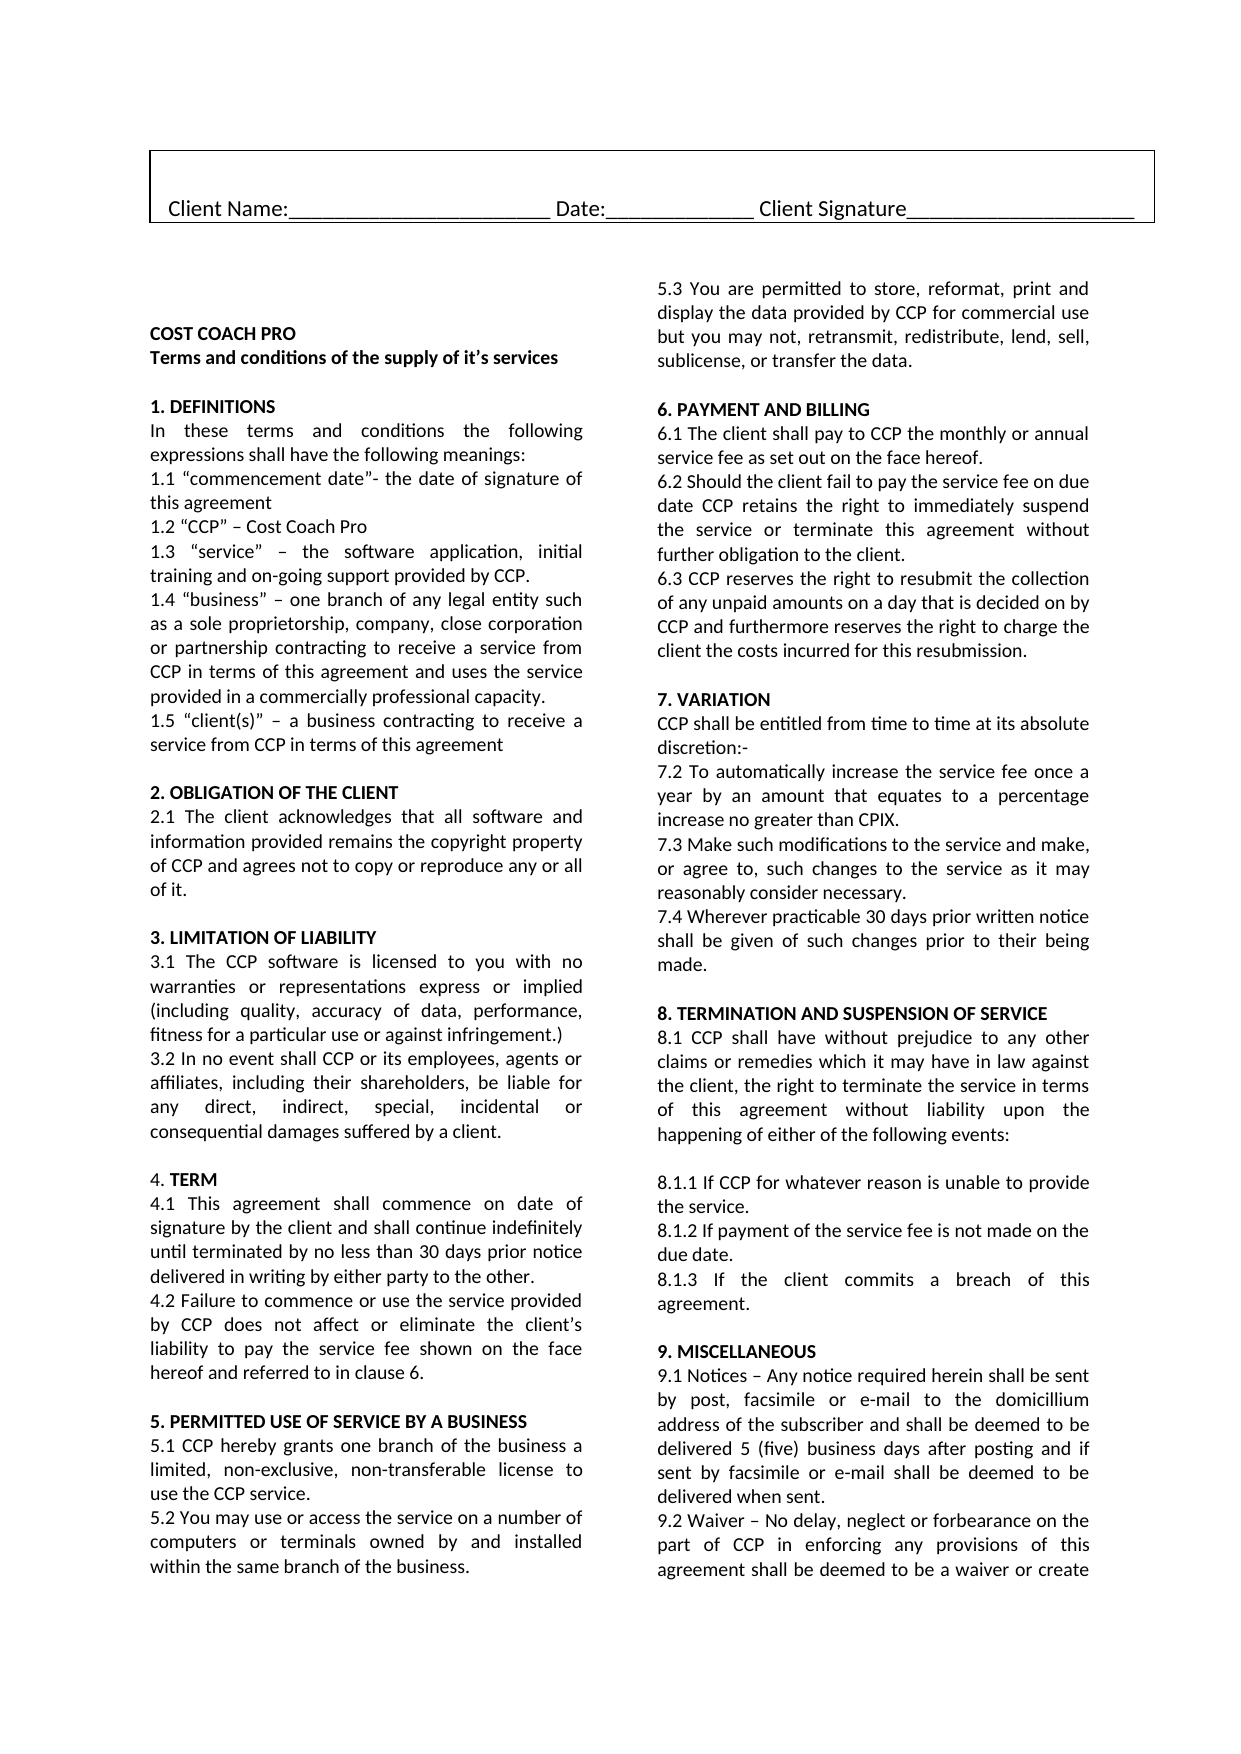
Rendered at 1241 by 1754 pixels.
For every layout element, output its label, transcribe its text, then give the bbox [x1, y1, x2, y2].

text 8. TERMINATION AND SUSPENSION OF SERVICE [657, 1001, 1090, 1025]
text 8.1.2 If payment of the service fee is not made on the due date. [657, 1218, 1090, 1267]
text 8.1 CCP shall have without prejudice to any other claims or remedies which it may have in law against the client, the right to terminate the service in terms of this agreement without liability upon the happening of either of the following events: [657, 1025, 1090, 1146]
text 7. VARIATION [657, 687, 1090, 711]
text 6. PAYMENT AND BILLING [657, 397, 1090, 421]
text 5.2 You may use or access the service on a number of computers or terminals owned by and installed within the same branch of the business. [150, 1506, 583, 1578]
text Terms and conditions of the supply of it’s services [150, 346, 583, 370]
text 7.3 Make such modifications to the service and make, or agree to, such changes to the service as it may reasonably consider necessary. [657, 832, 1090, 904]
text 4. TERM [150, 1167, 583, 1191]
text 9.1 Notices – Any notice required herein shall be sent by post, facsimile or e-mail to the domicillium address of the subscriber and shall be deemed to be delivered 5 (five) business days after posting and if sent by facsimile or e-mail shall be deemed to be delivered when sent. [657, 1363, 1090, 1508]
text 1. DEFINITIONS [150, 394, 583, 418]
text COST COACH PRO [150, 321, 583, 346]
text 5.3 You are permitted to store, reformat, print and display the data provided by CCP for commercial use but you may not, retransmit, redistribute, lend, sell, sublicense, or transfer the data. [657, 276, 1090, 373]
text 2. OBLIGATION OF THE CLIENT [150, 781, 583, 805]
text 1.4 “business” – one branch of any legal entity such as a sole proprietorship, company, close corporation or partnership contracting to receive a service from CCP in terms of this agreement and uses the service provided in a commercially professional capacity. [150, 587, 583, 708]
text 5. PERMITTED USE OF SERVICE BY A BUSINESS [150, 1409, 583, 1433]
table_cell Client Name:_______________________ Date:_____________ Client Signature____________________ [151, 151, 1154, 222]
text 7.2 To automatically increase the service fee once a year by an amount that equates to a percentage increase no greater than CPIX. [657, 759, 1090, 832]
text 1.5 “client(s)” – a business contracting to receive a service from CCP in terms of this agreement [150, 708, 583, 756]
text 3. LIMITATION OF LIABILITY [150, 926, 583, 950]
text 3.1 The CCP software is licensed to you with no warranties or representations express or implied (including quality, accuracy of data, performance, fitness for a particular use or against infringement.) [150, 950, 583, 1046]
text 4.2 Failure to commence or use the service provided by CCP does not affect or eliminate the client’s liability to pay the service fee shown on the face hereof and referred to in clause 6. [150, 1288, 583, 1385]
text 8.1.3 If the client commits a breach of this agreement. [657, 1267, 1090, 1315]
text 4.1 This agreement shall commence on date of signature by the client and shall continue indefinitely until terminated by no less than 30 days prior notice delivered in writing by either party to the other. [150, 1191, 583, 1288]
text 1.1 “commencement date”- the date of signature of this agreement [150, 466, 583, 515]
text 9. MISCELLANEOUS [657, 1339, 1090, 1363]
text 7.4 Wherever practicable 30 days prior written notice shall be given of such changes prior to their being made. [657, 904, 1090, 977]
text 6.3 CCP reserves the right to resubmit the collection of any unpaid amounts on a day that is decided on by CCP and furthermore reserves the right to charge the client the costs incurred for this resubmission. [657, 566, 1090, 663]
text 1.3 “service” – the software application, initial training and on-going support provided by CCP. [150, 539, 583, 587]
text In these terms and conditions the following expressions shall have the following meanings: [150, 418, 583, 466]
text 1.2 “CCP” – Cost Coach Pro [150, 515, 583, 539]
text 5.1 CCP hereby grants one branch of the business a limited, non-exclusive, non-transferable license to use the CCP service. [150, 1433, 583, 1506]
text 8.1.1 If CCP for whatever reason is unable to provide the service. [657, 1170, 1090, 1218]
text 3.2 In no event shall CCP or its employees, agents or affiliates, including their shareholders, be liable for any direct, indirect, special, incidental or consequential damages suffered by a client. [150, 1046, 583, 1143]
text 6.2 Should the client fail to pay the service fee on due date CCP retains the right to immediately suspend the service or terminate this agreement without further obligation to the client. [657, 469, 1090, 566]
text 2.1 The client acknowledges that all software and information provided remains the copyright property of CCP and agrees not to copy or reproduce any or all of it. [150, 805, 583, 901]
text CCP shall be entitled from time to time at its absolute discretion:- [657, 711, 1090, 759]
text 6.1 The client shall pay to CCP the monthly or annual service fee as set out on the face hereof. [657, 421, 1090, 469]
